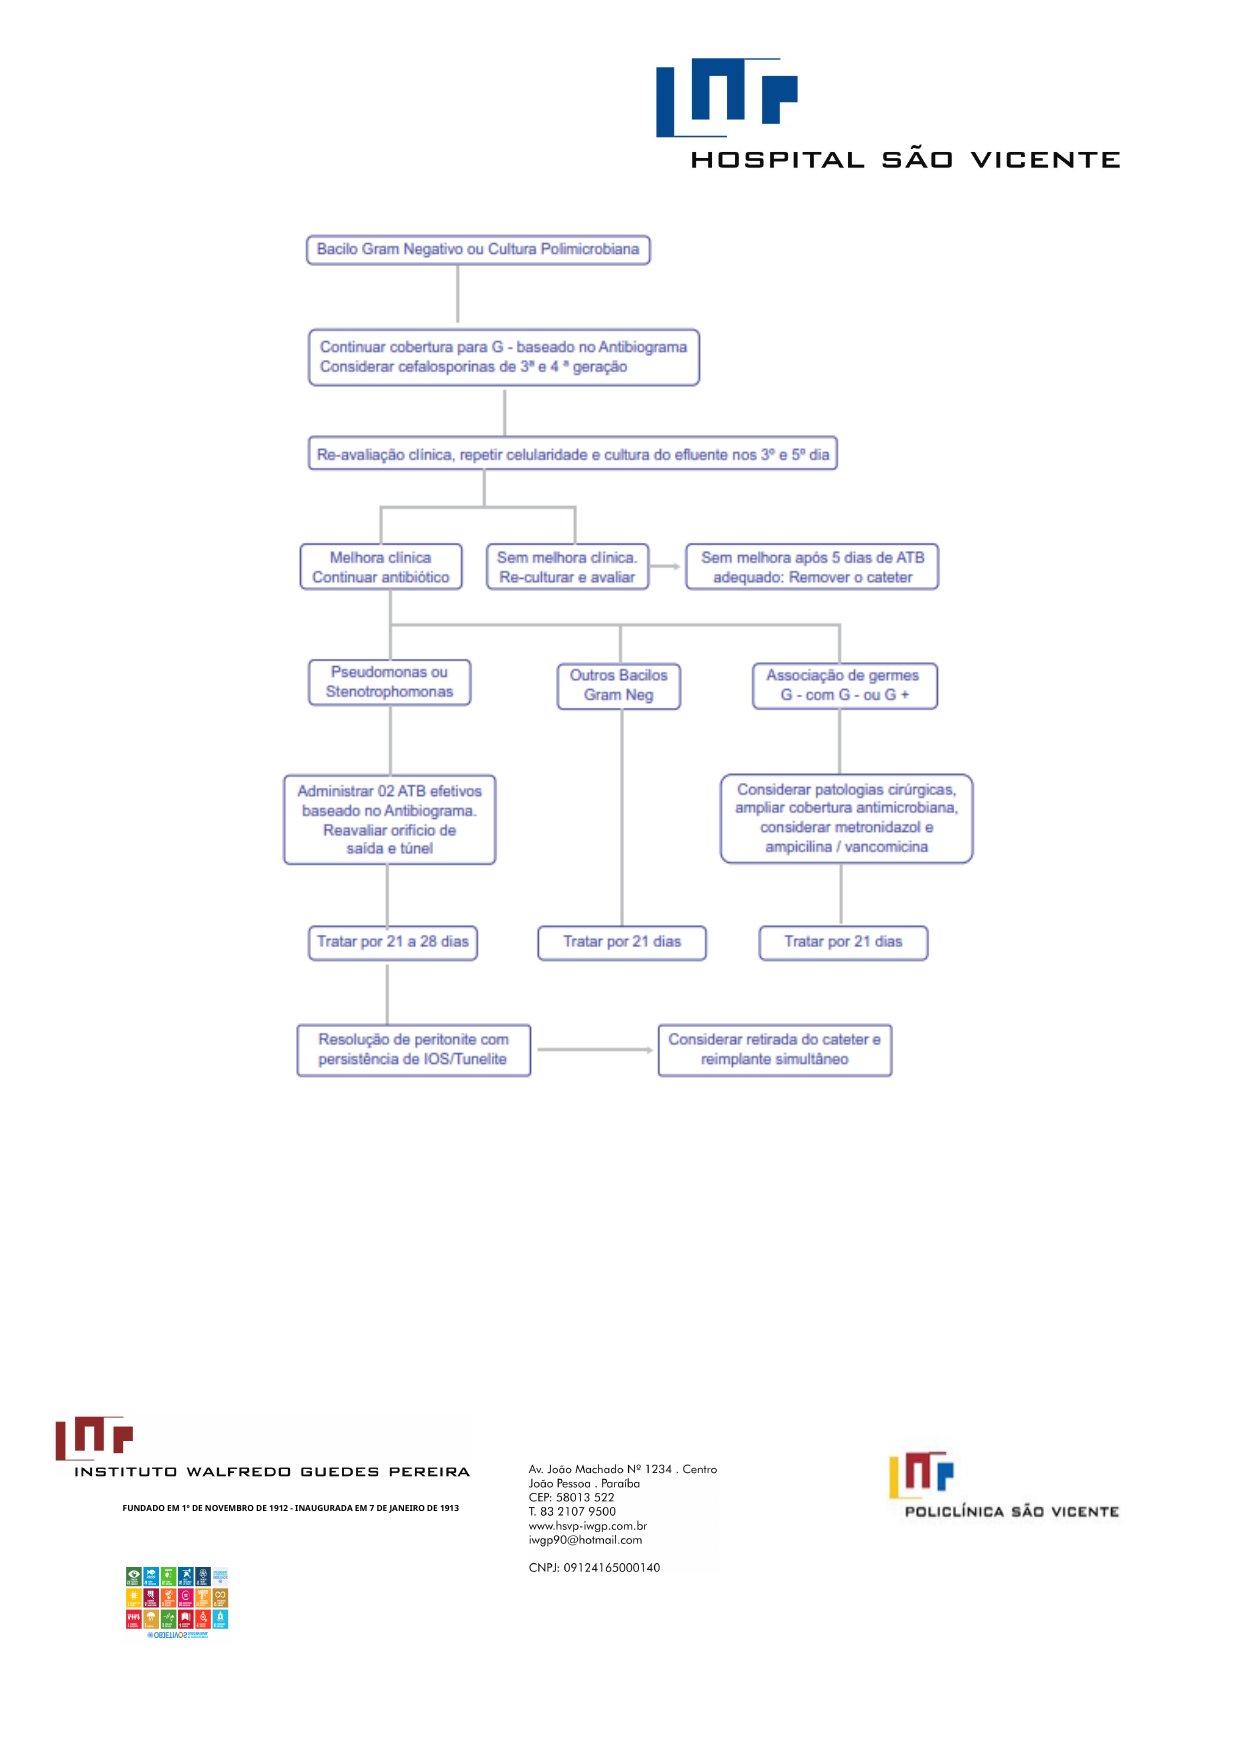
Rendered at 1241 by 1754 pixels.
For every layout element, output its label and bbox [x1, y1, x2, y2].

picture [651, 54, 1123, 172]
picture [886, 1436, 1122, 1530]
picture [121, 1559, 233, 1646]
picture [526, 1462, 719, 1572]
picture [253, 199, 987, 1125]
picture [53, 1414, 472, 1477]
